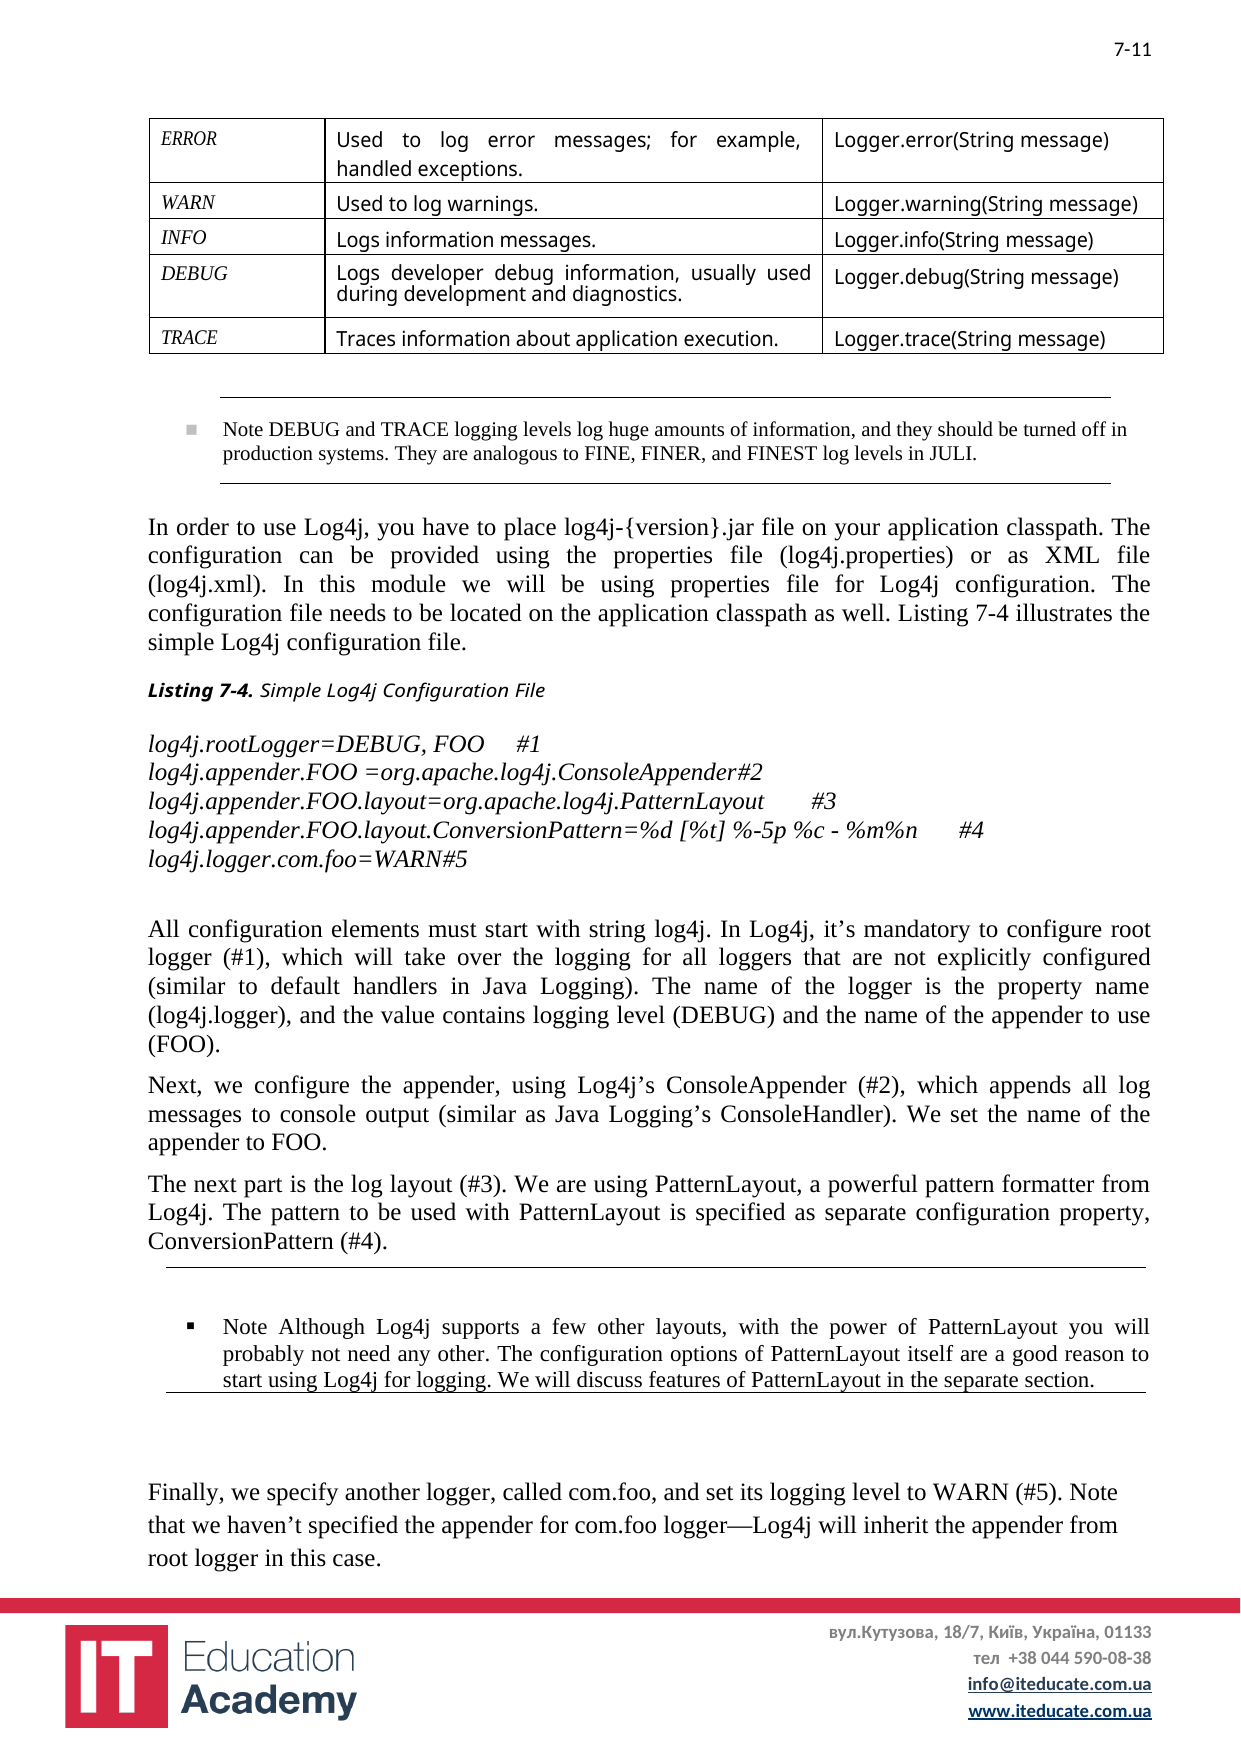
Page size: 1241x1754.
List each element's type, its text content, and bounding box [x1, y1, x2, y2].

table_cell Used to log warnings. [326, 183, 822, 218]
text log4j.rootLogger=DEBUG, FOO #1 [148, 729, 1152, 757]
text In order to use Log4j, you have to place log4j-{version}.jar file on your application classpath. The configuration can be provided using the properties file (log4j.properties) or as XML file (log4j.xml). In this module we will be using properties file for Log4j configuration. The configuration file needs to be located on the application classpath as well. Listing 7-4 illustrates the simple Log4j configuration file. [148, 512, 1152, 656]
picture [65, 1625, 357, 1728]
text Listing 7-4. Simple Log4j Configuration File [148, 678, 1152, 703]
table_cell DEBUG [150, 255, 324, 317]
table_cell Logger.trace(String message) [823, 318, 1163, 353]
table_cell Traces information about application execution. [326, 318, 822, 353]
table_cell WARN [150, 183, 324, 218]
table_cell Logger.warning(String message) [823, 183, 1163, 218]
table_cell Logger.info(String message) [823, 219, 1163, 254]
table_cell ERROR [150, 119, 324, 182]
list Note DEBUG and TRACE logging levels log huge amounts of information, and they should be turned off in production systems. They are analogous to FINE, FINER, and FINEST log levels in JULI. [185, 417, 1152, 465]
list Note Although Log4j supports a few other layouts, with the power of PatternLayout you will probably not need any other. The configuration options of PatternLayout itself are a good reason to start using Log4j for logging. We will discuss features of PatternLayout in the separate section. [185, 1313, 1152, 1392]
text Finally, we specify another logger, called com.foo, and set its logging level to WARN (#5). Note that we haven’t specified the appender for com.foo logger—Log4j will inherit the appender from root logger in this case. [148, 1477, 1152, 1572]
text The next part is the log layout (#3). We are using PatternLayout, a powerful pattern formatter from Log4j. The pattern to be used with PatternLayout is specified as separate configuration property, ConversionPattern (#4). [148, 1169, 1152, 1255]
table_cell INFO [150, 219, 324, 254]
table_cell Logger.error(String message) [823, 119, 1163, 182]
text log4j.appender.FOO =org.apache.log4j.ConsoleAppender #2 [148, 757, 1152, 786]
table_cell Logs information messages. [326, 219, 822, 254]
text log4j.appender.FOO.layout=org.apache.log4j.PatternLayout #3 log4j.appender.FOO.layout.ConversionPattern=%d [%t] %-5p %c - %m%n #4 log4j.logger.com.foo=WARN #5 [148, 786, 1152, 872]
text Next, we configure the appender, using Log4j’s ConsoleAppender (#2), which appends all log messages to console output (similar as Java Logging’s ConsoleHandler). We set the name of the appender to FOO. [148, 1070, 1152, 1156]
table_cell Logger.debug(String message) [823, 255, 1163, 317]
table_cell Logs developer debug information, usually used during development and diagnostics. [326, 255, 822, 317]
table_cell TRACE [150, 318, 324, 353]
text All configuration elements must start with string log4j. In Log4j, it’s mandatory to configure root logger (#1), which will take over the logging for all loggers that are not explicitly configured (similar to default handlers in Java Logging). The name of the logger is the property name (log4j.logger), and the value contains logging level (DEBUG) and the name of the appender to use (FOO). [148, 914, 1152, 1057]
table_cell Used to log error messages; for example, handled exceptions. [326, 119, 822, 182]
